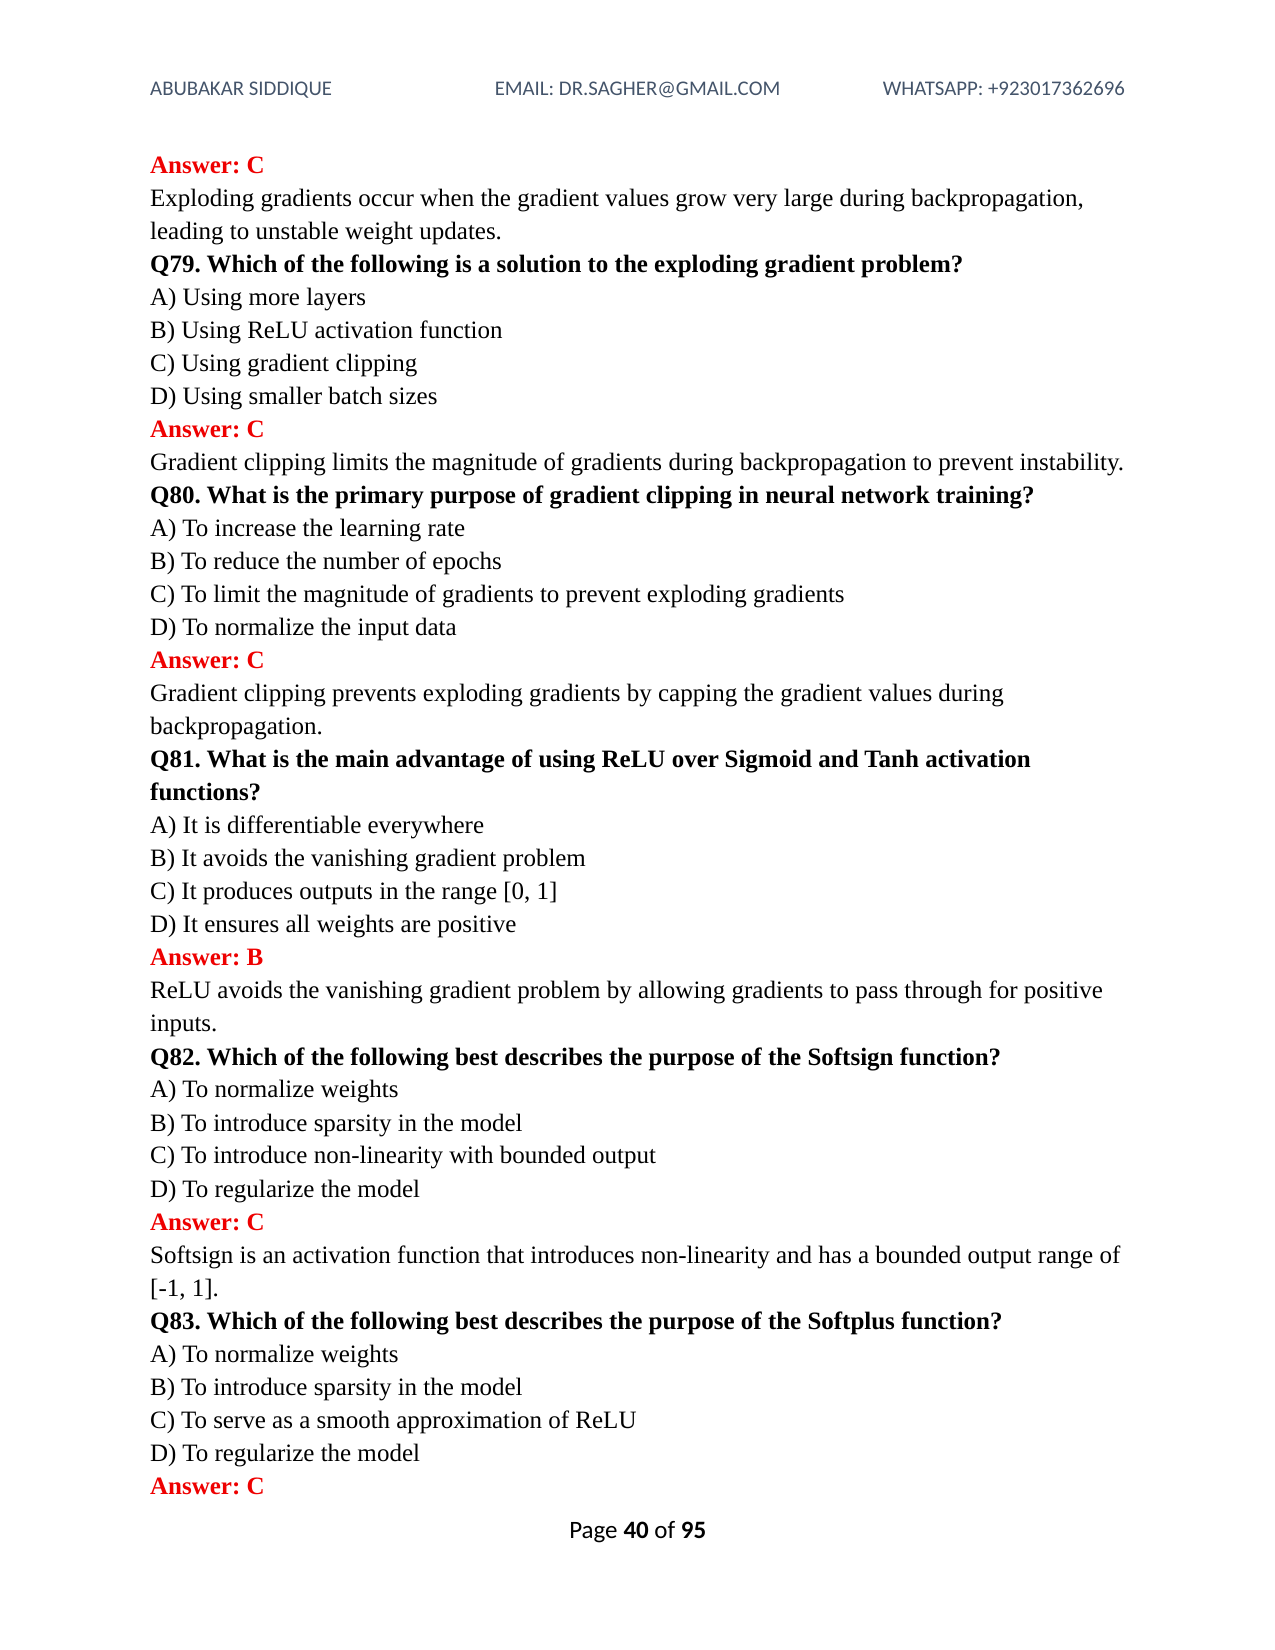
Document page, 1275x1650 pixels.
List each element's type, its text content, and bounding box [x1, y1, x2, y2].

text Exploding gradients occur when the gradient values grow very large during backpropagation, leading to unstable weight updates. [150, 183, 1125, 245]
text A) To normalize weights [150, 1074, 1125, 1103]
text Q82. Which of the following best describes the purpose of the Softsign function? [150, 1042, 1125, 1070]
text Softsign is an activation function that introduces non-linearity and has a bounded output range of [-1, 1]. [150, 1240, 1125, 1301]
text Q81. What is the main advantage of using ReLU over Sigmoid and Tanh activation functions? [150, 744, 1125, 806]
text Answer: B [150, 942, 1125, 971]
text B) To introduce sparsity in the model [150, 1108, 1125, 1136]
text C) It produces outputs in the range [0, 1] [150, 876, 1125, 905]
text D) Using smaller batch sizes [150, 381, 1125, 410]
text A) Using more layers [150, 282, 1125, 311]
text A) To increase the learning rate [150, 513, 1125, 542]
text B) Using ReLU activation function [150, 315, 1125, 344]
text Q79. Which of the following is a solution to the exploding gradient problem? [150, 249, 1125, 278]
text C) To introduce non-linearity with bounded output [150, 1141, 1125, 1169]
text D) It ensures all weights are positive [150, 909, 1125, 938]
text A) It is differentiable everywhere [150, 810, 1125, 839]
text C) To limit the magnitude of gradients to prevent exploding gradients [150, 579, 1125, 608]
text B) To introduce sparsity in the model [150, 1372, 1125, 1401]
text Answer: C [150, 414, 1125, 443]
text B) It avoids the vanishing gradient problem [150, 843, 1125, 872]
text D) To normalize the input data [150, 612, 1125, 641]
text B) To reduce the number of epochs [150, 546, 1125, 575]
text D) To regularize the model [150, 1174, 1125, 1202]
text Gradient clipping limits the magnitude of gradients during backpropagation to prevent instability. [150, 447, 1125, 476]
text Answer: C [150, 1471, 1125, 1499]
text Answer: C [150, 645, 1125, 674]
text D) To regularize the model [150, 1438, 1125, 1467]
text Answer: C [150, 1207, 1125, 1235]
text C) To serve as a smooth approximation of ReLU [150, 1405, 1125, 1433]
text Q80. What is the primary purpose of gradient clipping in neural network training? [150, 480, 1125, 509]
text ReLU avoids the vanishing gradient problem by allowing gradients to pass through for positive inputs. [150, 976, 1125, 1037]
text Answer: C [150, 150, 1125, 179]
text Q83. Which of the following best describes the purpose of the Softplus function? [150, 1306, 1125, 1334]
text C) Using gradient clipping [150, 348, 1125, 377]
text A) To normalize weights [150, 1339, 1125, 1367]
text Gradient clipping prevents exploding gradients by capping the gradient values during backpropagation. [150, 678, 1125, 740]
